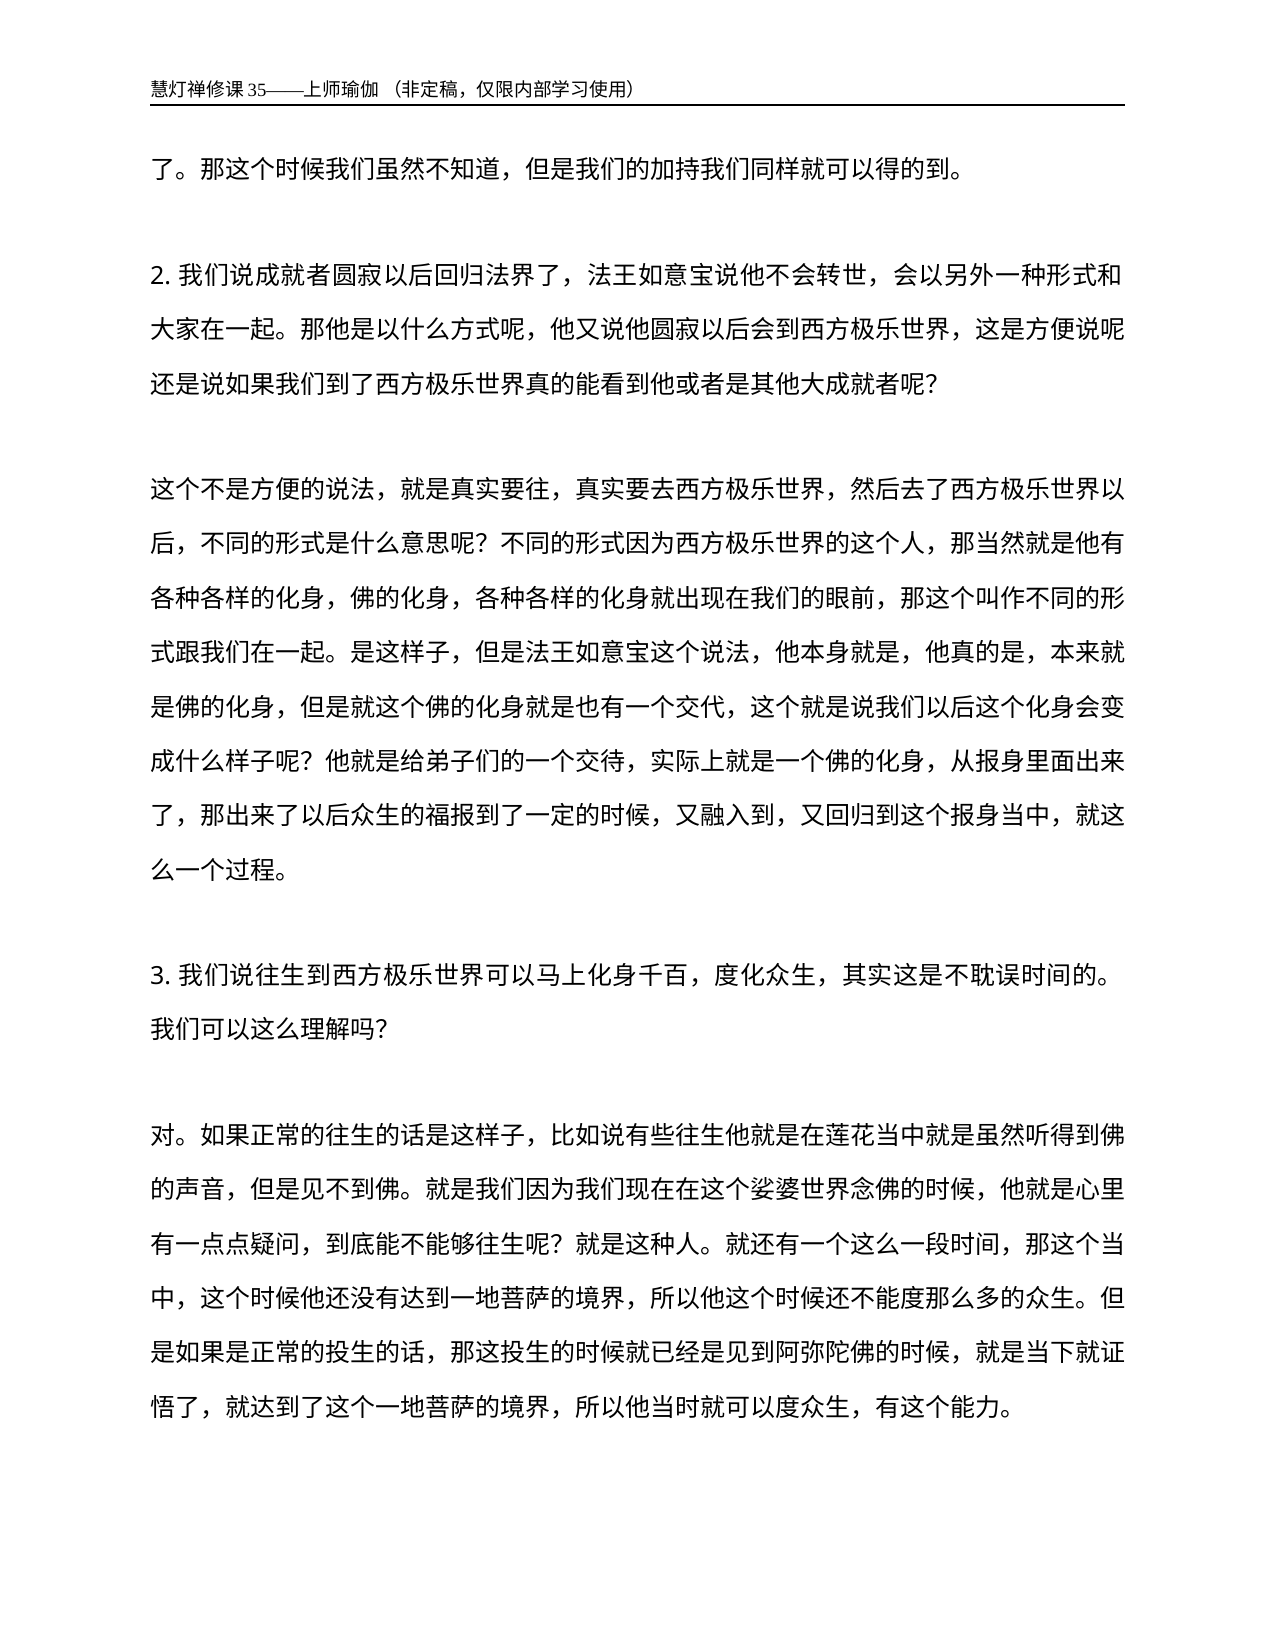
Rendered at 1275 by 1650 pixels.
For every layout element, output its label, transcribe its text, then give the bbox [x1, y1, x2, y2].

text 3. 我们说往生到西方极乐世界可以马上化身千百，度化众生，其实这是不耽误时间的。我们可以这么理解吗？ [150, 956, 1125, 1046]
text 对。如果正常的往生的话是这样子，比如说有些往生他就是在莲花当中就是虽然听得到佛的声音，但是见不到佛。就是我们因为我们现在在这个娑婆世界念佛的时候，他就是心里有一点点疑问，到底能不能够往生呢？就是这种人。就还有一个这么一段时间，那这个当中，这个时候他还没有达到一地菩萨的境界，所以他这个时候还不能度那么多的众生。但是如果是正常的投生的话，那这投生的时候就已经是见到阿弥陀佛的时候，就是当下就证悟了，就达到了这个一地菩萨的境界，所以他当时就可以度众生，有这个能力。 [150, 1115, 1125, 1423]
text 这个不是方便的说法，就是真实要往，真实要去西方极乐世界，然后去了西方极乐世界以后，不同的形式是什么意思呢？不同的形式因为西方极乐世界的这个人，那当然就是他有各种各样的化身，佛的化身，各种各样的化身就出现在我们的眼前，那这个叫作不同的形式跟我们在一起。是这样子，但是法王如意宝这个说法，他本身就是，他真的是，本来就是佛的化身，但是就这个佛的化身就是也有一个交代，这个就是说我们以后这个化身会变成什么样子呢？他就是给弟子们的一个交待，实际上就是一个佛的化身，从报身里面出来了，那出来了以后众生的福报到了一定的时候，又融入到，又回归到这个报身当中，就这么一个过程。 [150, 469, 1125, 886]
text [150, 150, 1125, 186]
text 2. 我们说成就者圆寂以后回归法界了，法王如意宝说他不会转世，会以另外一种形式和大家在一起。那他是以什么方式呢，他又说他圆寂以后会到西方极乐世界，这是方便说呢还是说如果我们到了西方极乐世界真的能看到他或者是其他大成就者呢？ [150, 255, 1125, 400]
